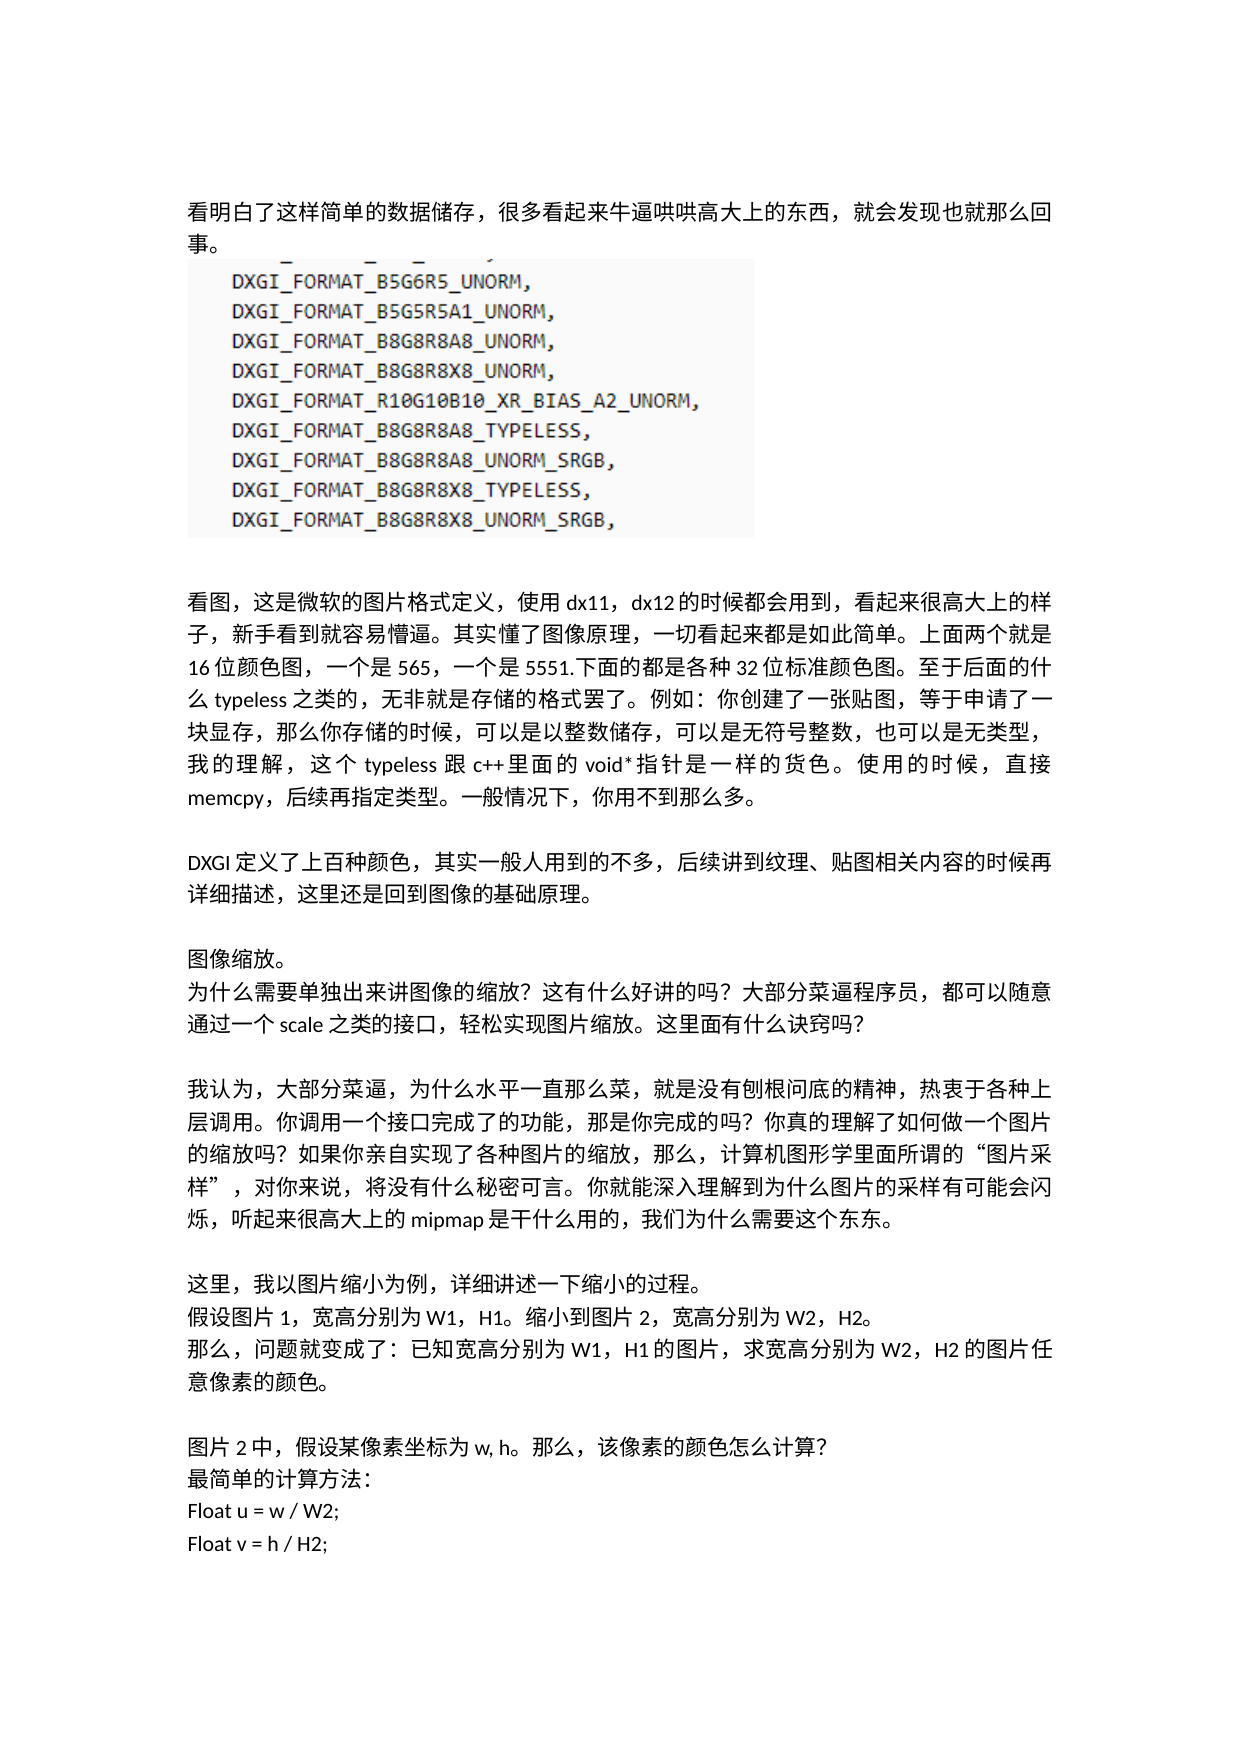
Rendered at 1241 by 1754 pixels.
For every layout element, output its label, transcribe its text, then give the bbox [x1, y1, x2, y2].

text 我认为，大部分菜逼，为什么水平一直那么菜，就是没有刨根问底的精神，热衷于各种上层调用。你调用一个接口完成了的功能，那是你完成的吗？你真的理解了如何做一个图片的缩放吗？如果你亲自实现了各种图片的缩放，那么，计算机图形学里面所谓的“图片采样”，对你来说，将没有什么秘密可言。你就能深入理解到为什么图片的采样有可能会闪烁，听起来很高大上的mipmap是干什么用的，我们为什么需要这个东东。 [187, 1072, 1053, 1234]
text 看明白了这样简单的数据储存，很多看起来牛逼哄哄高大上的东西，就会发现也就那么回事。 [187, 194, 1053, 259]
text 那么，问题就变成了：已知宽高分别为W1，H1的图片，求宽高分别为W2，H2的图片任意像素的颜色。 [187, 1332, 1053, 1397]
text 假设图片1，宽高分别为W1，H1。缩小到图片2，宽高分别为W2，H2。 [187, 1299, 1053, 1332]
text 最简单的计算方法： [187, 1462, 1053, 1494]
picture [187, 259, 755, 538]
text 为什么需要单独出来讲图像的缩放？这有什么好讲的吗？大部分菜逼程序员，都可以随意通过一个scale之类的接口，轻松实现图片缩放。这里面有什么诀窍吗？ [187, 974, 1053, 1039]
text 看图，这是微软的图片格式定义，使用dx11，dx12的时候都会用到，看起来很高大上的样子，新手看到就容易懵逼。其实懂了图像原理，一切看起来都是如此简单。上面两个就是16位颜色图，一个是565，一个是5551.下面的都是各种32位标准颜色图。至于后面的什么typeless之类的，无非就是存储的格式罢了。例如：你创建了一张贴图，等于申请了一块显存，那么你存储的时候，可以是以整数储存，可以是无符号整数，也可以是无类型，我的理解，这个typeless跟c++里面的void*指针是一样的货色。使用的时候，直接memcpy，后续再指定类型。一般情况下，你用不到那么多。 [187, 584, 1053, 812]
text 图片2中，假设某像素坐标为w, h。那么，该像素的颜色怎么计算？ [187, 1429, 1053, 1462]
text DXGI定义了上百种颜色，其实一般人用到的不多，后续讲到纹理、贴图相关内容的时候再详细描述，这里还是回到图像的基础原理。 [187, 844, 1053, 909]
text Float v = h / H2; [187, 1527, 1053, 1559]
text 图像缩放。 [187, 942, 1053, 974]
text 这里，我以图片缩小为例，详细讲述一下缩小的过程。 [187, 1267, 1053, 1299]
text Float u = w / W2; [187, 1494, 1053, 1527]
